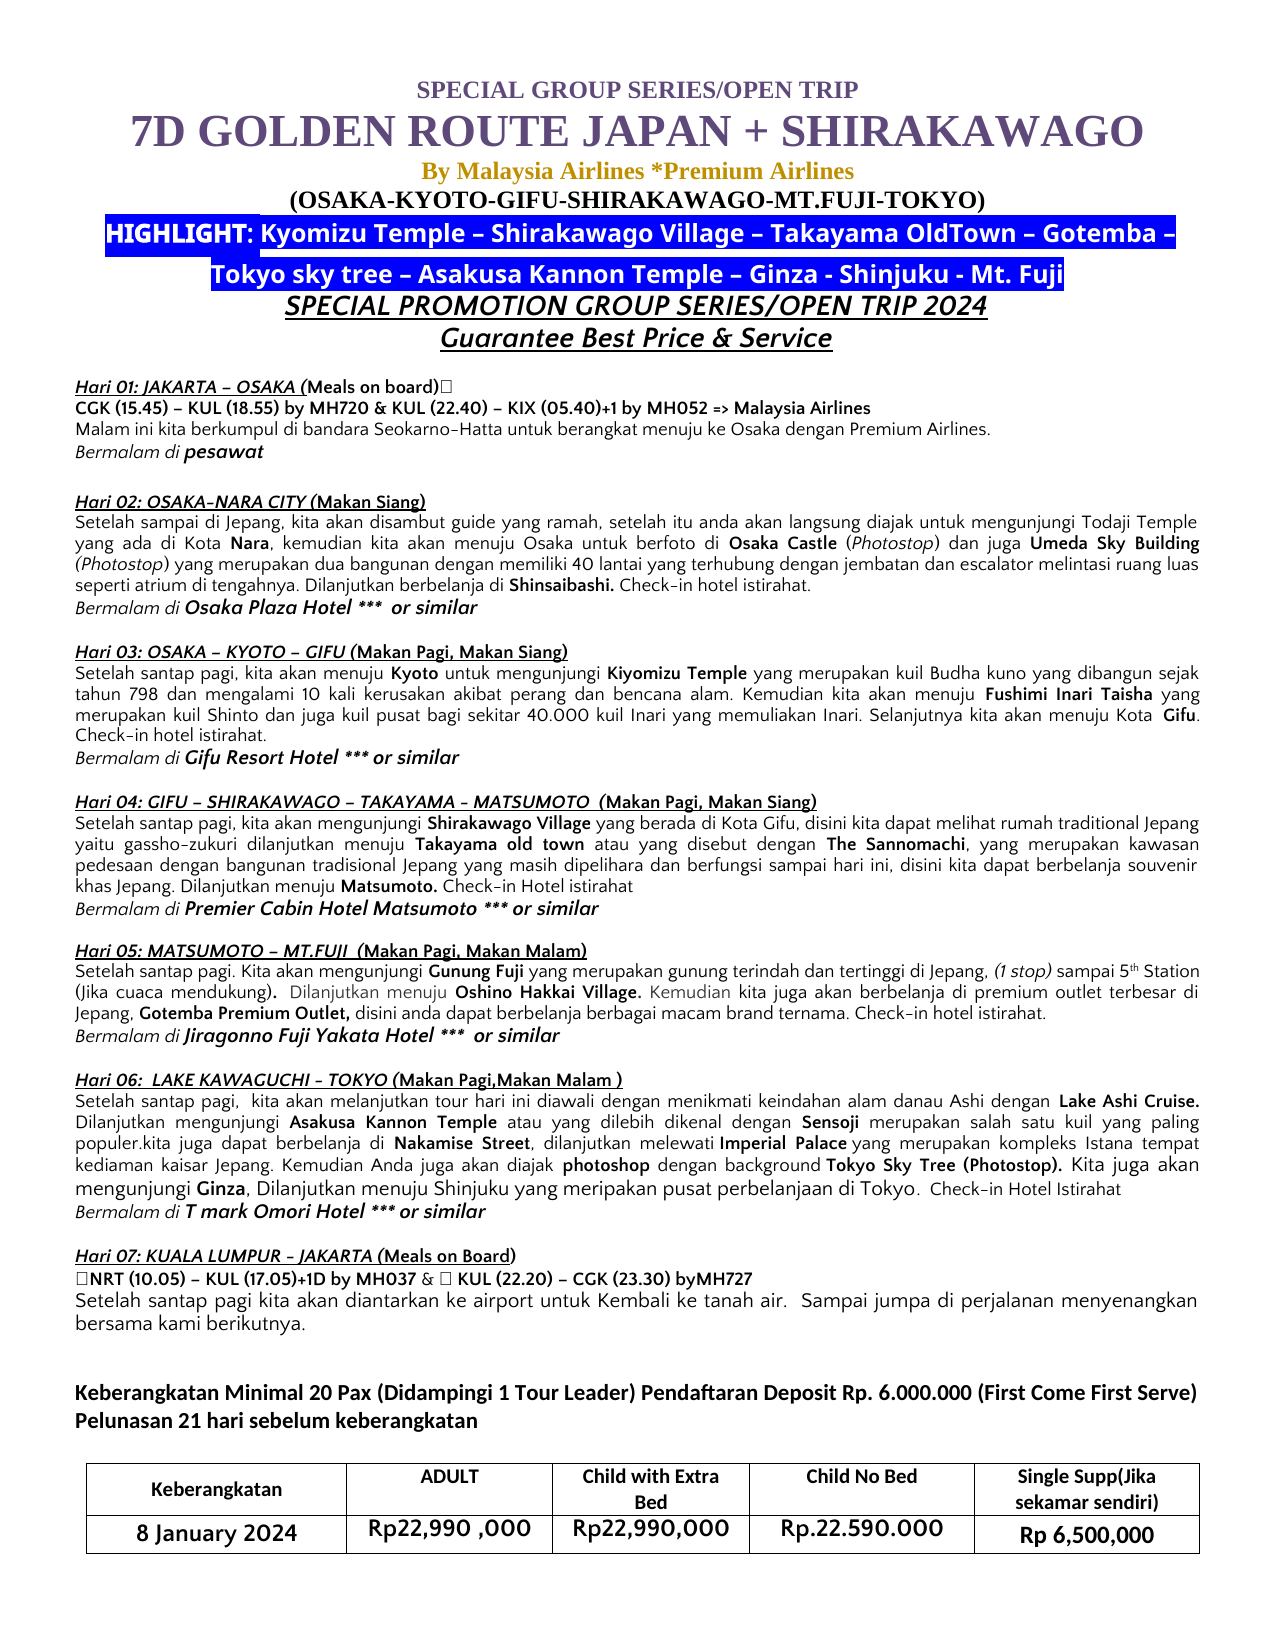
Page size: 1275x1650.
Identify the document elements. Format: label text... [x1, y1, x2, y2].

text Hari 04: GIFU – SHIRAKAWAGO – TAKAYAMA - MATSUMOTO (Makan Pagi, Makan Siang) [75, 793, 1200, 814]
table_cell Rp22,990 ,000 [347, 1516, 552, 1553]
text Keberangkatan Minimal 20 Pax (Didampingi 1 Tour Leader) Pendaftaran Deposit Rp. 6.000.000 (First Come First Serve) Pelunasan 21 hari sebelum keberangkatan [75, 1378, 1200, 1434]
text Setelah santap pagi kita akan diantarkan ke airport untuk Kembali ke tanah air. Sampai jumpa di perjalanan menyenangkan bersama kami berikutnya. [75, 1290, 1200, 1336]
text HIGHLIGHT: Kyomizu Temple – Shirakawago Village – Takayama OldTown – Gotemba – Tokyo sky tree – Asakusa Kannon Temple – Ginza - Shinjuku - Mt. Fuji [260, 214, 1200, 291]
text Setelah santap pagi, kita akan mengunjungi Shirakawago Village yang berada di Kota Gifu, disini kita dapat melihat rumah traditional Jepang yaitu gassho-zukuri dilanjutkan menuju Takayama old town atau yang disebut dengan The Sannomachi, yang merupakan kawasan pedesaan dengan bangunan tradisional Jepang yang masih dipelihara dan berfungsi sampai hari ini, disini kita dapat berbelanja souvenir khas Jepang. Dilanjutkan menuju Matsumoto. Check-in Hotel istirahat [75, 814, 1200, 897]
text Hari 03: OSAKA – KYOTO – GIFU (Makan Pagi, Makan Siang) [75, 643, 1200, 663]
text SPECIAL PROMOTION GROUP SERIES/OPEN TRIP 2024 [75, 291, 1200, 323]
text Bermalam di Premier Cabin Hotel Matsumoto *** or similar [75, 897, 1200, 920]
text Guarantee Best Price & Service [75, 323, 1200, 355]
text Setelah santap pagi, kita akan melanjutkan tour hari ini diawali dengan menikmati keindahan alam danau Ashi dengan Lake Ashi Cruise. Dilanjutkan mengunjungi Asakusa Kannon Temple atau yang dilebih dikenal dengan Sensoji merupakan salah satu kuil yang paling populer.kita juga dapat berbelanja di Nakamise Street, dilanjutkan melewati Imperial Palace yang merupakan kompleks Istana tempat kediaman kaisar Jepang. Kemudian Anda juga akan diajak photoshop dengan background Tokyo Sky Tree (Photostop). Kita juga akan mengunjungi Ginza, Dilanjutkan menuju Shinjuku yang meripakan pusat perbelanjaan di Tokyo. Check-in Hotel Istirahat [75, 1092, 1200, 1200]
text Setelah santap pagi. Kita akan mengunjungi Gunung Fuji yang merupakan gunung terindah dan tertinggi di Jepang, (1 stop) sampai 5th Station (Jika cuaca mendukung). Dilanjutkan menuju Oshino Hakkai Village. Kemudian kita juga akan berbelanja di premium outlet terbesar di Jepang, Gotemba Premium Outlet, disini anda dapat berbelanja berbagai macam brand ternama. Check-in hotel istirahat. [75, 962, 1200, 1024]
text HIGHLIGHT: Kyomizu Temple – Shirakawago Village – Takayama OldTown – Gotemba – Tokyo sky tree – Asakusa Kannon Temple – Ginza - Shinjuku - Mt. Fuji [75, 214, 211, 291]
table_cell Rp 6,500,000 [975, 1516, 1199, 1553]
text By Malaysia Airlines *Premium Airlines [75, 156, 1200, 185]
text Bermalam di Gifu Resort Hotel *** or similar [75, 747, 1200, 770]
text SPECIAL GROUP SERIES/OPEN TRIP [75, 75, 1200, 104]
text CGK (15.45) – KUL (18.55) by MH720 & KUL (22.40) – KIX (05.40)+1 by MH052 => Malaysia Airlines [75, 399, 1200, 419]
text Malam ini kita berkumpul di bandara Seokarno-Hatta untuk berangkat menuju ke Osaka dengan Premium Airlines. [75, 419, 1200, 440]
text Bermalam di pesawat [75, 440, 1200, 463]
table_header Child with Extra Bed [553, 1464, 749, 1514]
text Bermalam di T mark Omori Hotel *** or similar [75, 1200, 1200, 1223]
text Hari 01: JAKARTA – OSAKA (Meals on board) [75, 376, 1200, 399]
text Setelah santap pagi, kita akan menuju Kyoto untuk mengunjungi Kiyomizu Temple yang merupakan kuil Budha kuno yang dibangun sejak tahun 798 dan mengalami 10 kali kerusakan akibat perang dan bencana alam. Kemudian kita akan menuju Fushimi Inari Taisha yang merupakan kuil Shinto dan juga kuil pusat bagi sekitar 40.000 kuil Inari yang memuliakan Inari. Selanjutnya kita akan menuju Kota Gifu. Check-in hotel istirahat. [75, 663, 1200, 747]
table_header Child No Bed [750, 1464, 974, 1514]
table_header Single Supp(Jika sekamar sendiri) [975, 1464, 1199, 1514]
text NRT (10.05) – KUL (17.05)+1D by MH037 &  KUL (22.20) – CGK (23.30) byMH727 [75, 1267, 1200, 1290]
table_header ADULT [347, 1464, 552, 1514]
text Bermalam di Jiragonno Fuji Yakata Hotel *** or similar [75, 1024, 1200, 1048]
text Setelah sampai di Jepang, kita akan disambut guide yang ramah, setelah itu anda akan langsung diajak untuk mengunjungi Todaji Temple yang ada di Kota Nara, kemudian kita akan menuju Osaka untuk berfoto di Osaka Castle (Photostop) dan juga Umeda Sky Building (Photostop) yang merupakan dua bangunan dengan memiliki 40 lantai yang terhubung dengan jembatan dan escalator melintasi ruang luas seperti atrium di tengahnya. Dilanjutkan berbelanja di Shinsaibashi. Check-in hotel istirahat. [75, 513, 1200, 596]
table_header Keberangkatan [87, 1464, 346, 1514]
text (OSAKA-KYOTO-GIFU-SHIRAKAWAGO-MT.FUJI-TOKYO) [75, 185, 1200, 214]
table_cell Rp.22.590.000 [750, 1516, 974, 1553]
text Hari 06: LAKE KAWAGUCHI - TOKYO (Makan Pagi,Makan Malam ) [75, 1071, 1200, 1092]
table_cell Rp22,990,000 [553, 1516, 749, 1553]
text Bermalam di Osaka Plaza Hotel *** or similar [75, 596, 1200, 619]
text 7D GOLDEN ROUTE JAPAN + SHIRAKAWAGO [75, 104, 1200, 156]
text Hari 07: KUALA LUMPUR - JAKARTA (Meals on Board) [75, 1247, 1200, 1267]
text Hari 02: OSAKA-NARA CITY (Makan Siang) [75, 492, 1200, 513]
text Hari 05: MATSUMOTO – MT.FUJI (Makan Pagi, Makan Malam) [75, 941, 1200, 962]
table_cell 8 January 2024 [87, 1516, 346, 1553]
